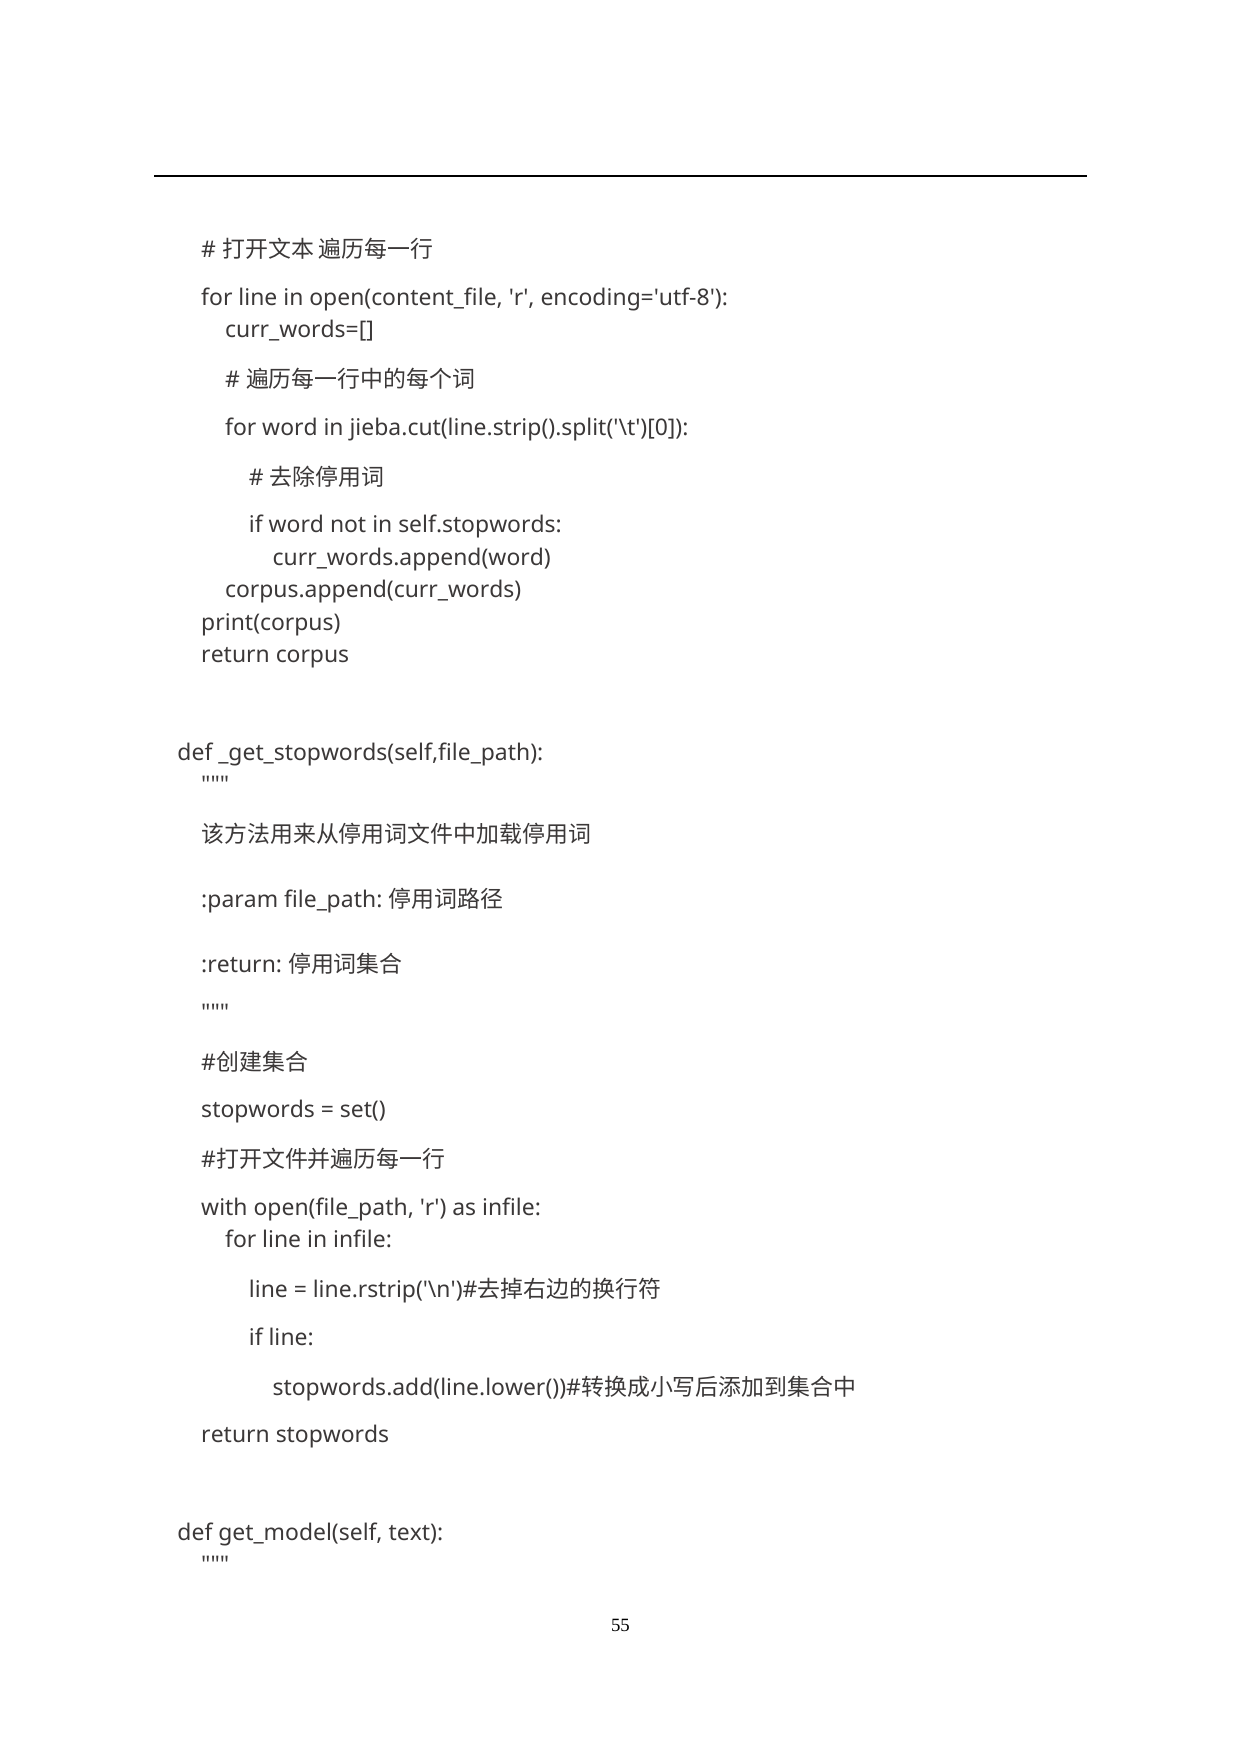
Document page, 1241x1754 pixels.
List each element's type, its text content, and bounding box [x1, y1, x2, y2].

text return corpus [153, 638, 1087, 670]
text 该方法用来从停用词文件中加载停用词 [153, 800, 1087, 865]
text if line: [153, 1320, 1087, 1353]
text corpus.append(curr_words) [153, 573, 1087, 605]
text def get_model(self, text): [153, 1515, 1087, 1548]
text #打开文件并遍历每一行 [153, 1125, 1087, 1190]
text with open(file_path, 'r') as infile: [153, 1190, 1087, 1223]
text #创建集合 [153, 1028, 1087, 1093]
text """ [153, 768, 1087, 800]
text def _get_stopwords(self,file_path): [153, 735, 1087, 768]
text print(corpus) [153, 605, 1087, 638]
text """ [153, 995, 1087, 1028]
text curr_words=[] [153, 313, 1087, 345]
text for line in open(content_file, 'r', encoding='utf-8'): [153, 280, 1087, 313]
text """ [153, 1548, 1087, 1580]
text :return: 停用词集合 [153, 930, 1087, 995]
text for line in infile: [153, 1223, 1087, 1255]
text for word in jieba.cut(line.strip().split('\t')[0]): [153, 410, 1087, 443]
text curr_words.append(word) [153, 540, 1087, 573]
text stopwords.add(line.lower())#转换成小写后添加到集合中 [153, 1353, 1087, 1418]
text line = line.rstrip('\n')#去掉右边的换行符 [153, 1255, 1087, 1320]
text # 打开文本 遍历每一行 [153, 215, 1087, 280]
text # 遍历每一行中的每个词 [153, 345, 1087, 410]
text stopwords = set() [153, 1093, 1087, 1125]
text # 去除停用词 [153, 443, 1087, 508]
text if word not in self.stopwords: [153, 508, 1087, 540]
text :param file_path: 停用词路径 [153, 865, 1087, 930]
text return stopwords [153, 1418, 1087, 1450]
